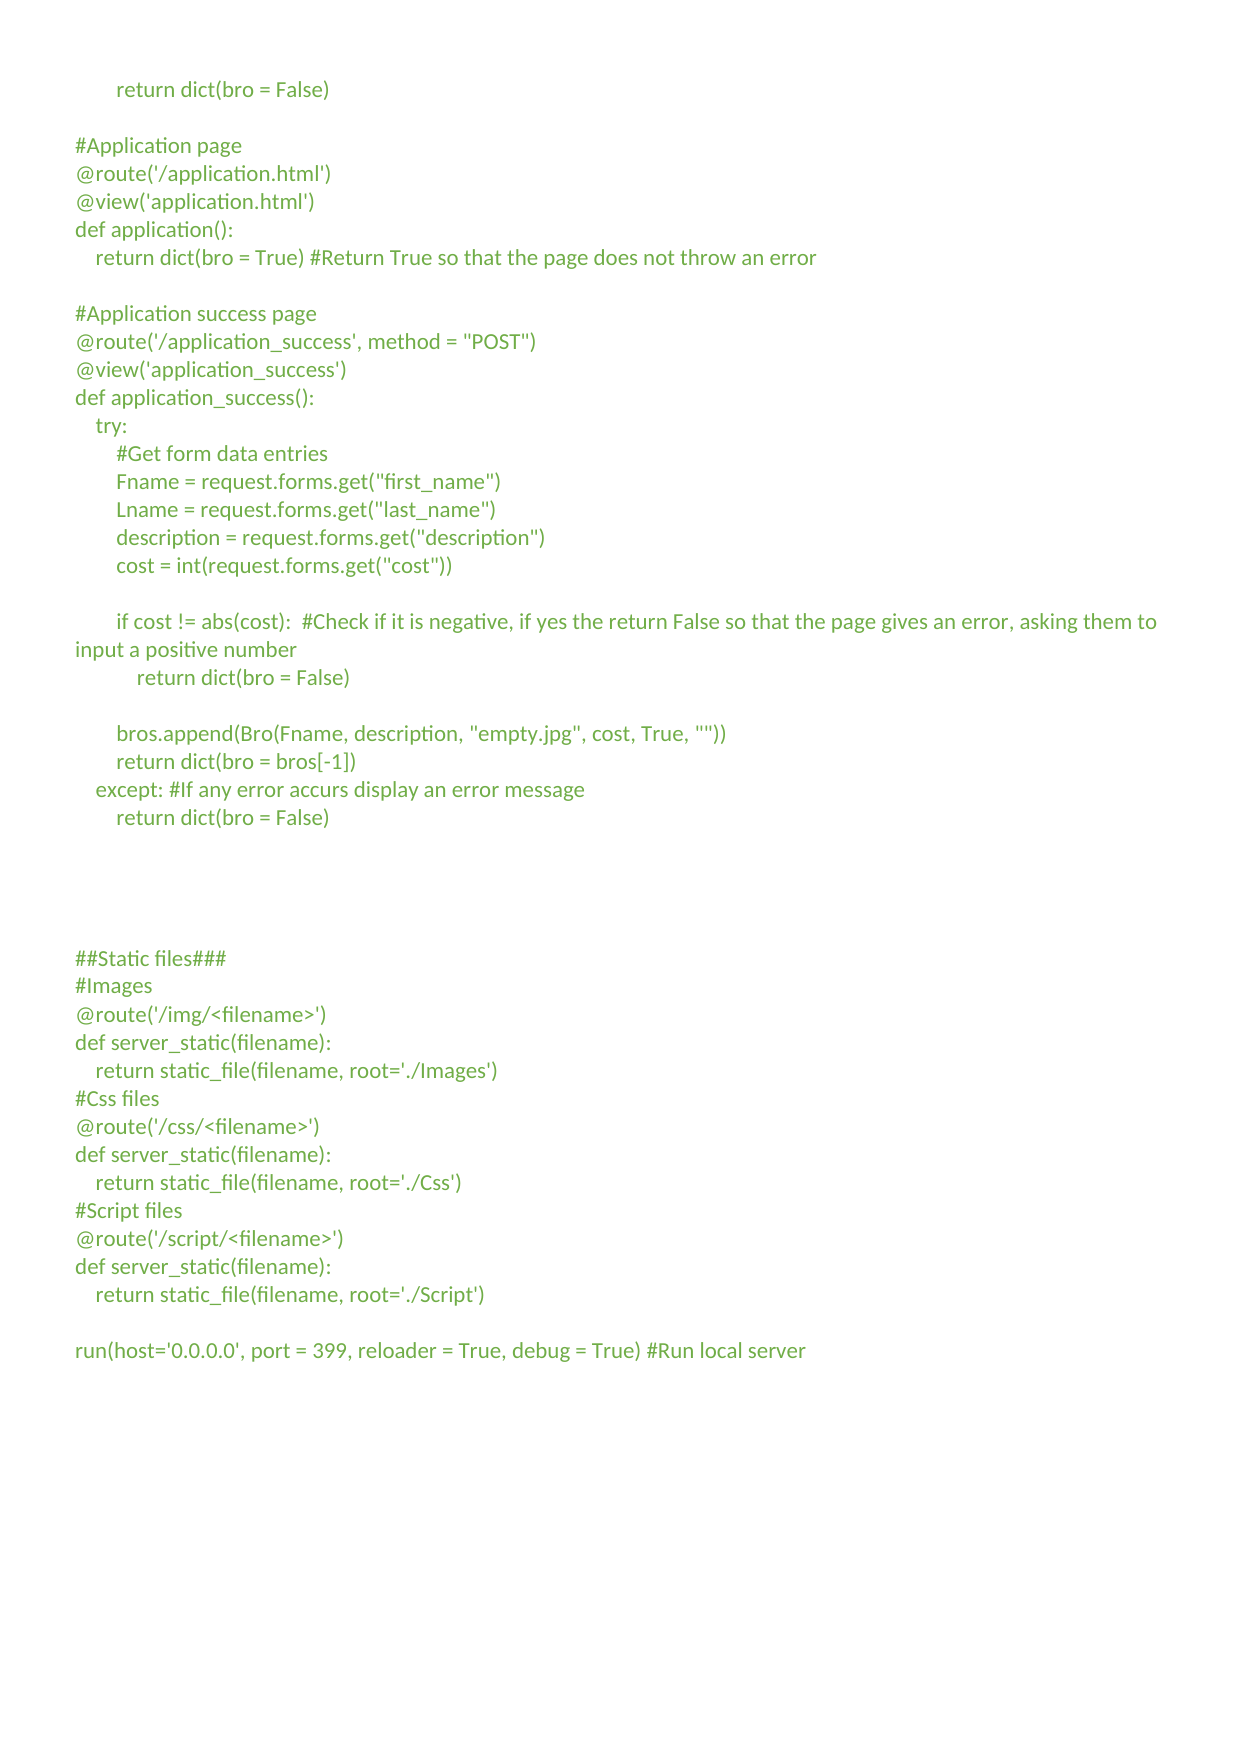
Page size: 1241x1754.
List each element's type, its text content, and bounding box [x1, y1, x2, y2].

text def server_static(filename): [75, 1140, 1165, 1168]
text @view('application_success') [75, 355, 1165, 383]
text @route('/img/<filename>') [75, 1000, 1165, 1028]
text Lname = request.forms.get("last_name") [75, 495, 1165, 523]
text return dict(bro = False) [75, 75, 1165, 103]
text return dict(bro = False) [75, 803, 1165, 832]
text bros.append(Bro(Fname, description, "empty.jpg", cost, True, "")) [75, 719, 1165, 747]
text try: [75, 411, 1165, 439]
text ##Static files### [75, 944, 1165, 972]
text #Application success page [75, 299, 1165, 327]
text @route('/application.html') [75, 159, 1165, 187]
text #Get form data entries [75, 439, 1165, 467]
text Fname = request.forms.get("first_name") [75, 467, 1165, 495]
text def application_success(): [75, 383, 1165, 411]
text cost = int(request.forms.get("cost")) [75, 551, 1165, 579]
text return static_file(filename, root='./Script') [75, 1280, 1165, 1308]
text #Images [75, 972, 1165, 1000]
text #Application page [75, 131, 1165, 159]
text def application(): [75, 215, 1165, 243]
text return dict(bro = bros[-1]) [75, 747, 1165, 776]
text if cost != abs(cost): #Check if it is negative, if yes the return False so that the page gives an error, asking them to input a positive number [75, 607, 1165, 663]
text description = request.forms.get("description") [75, 523, 1165, 551]
text #Css files [75, 1084, 1165, 1112]
text except: #If any error accurs display an error message [75, 776, 1165, 803]
text @view('application.html') [75, 187, 1165, 215]
text return static_file(filename, root='./Css') [75, 1168, 1165, 1196]
text return dict(bro = False) [75, 663, 1165, 691]
text def server_static(filename): [75, 1028, 1165, 1056]
text @route('/script/<filename>') [75, 1224, 1165, 1252]
text run(host='0.0.0.0', port = 399, reloader = True, debug = True) #Run local server [75, 1336, 1165, 1364]
text @route('/application_success', method = "POST") [75, 327, 1165, 355]
text return static_file(filename, root='./Images') [75, 1056, 1165, 1084]
text #Script files [75, 1196, 1165, 1224]
text @route('/css/<filename>') [75, 1112, 1165, 1140]
text return dict(bro = True) #Return True so that the page does not throw an error [75, 243, 1165, 271]
text def server_static(filename): [75, 1252, 1165, 1280]
